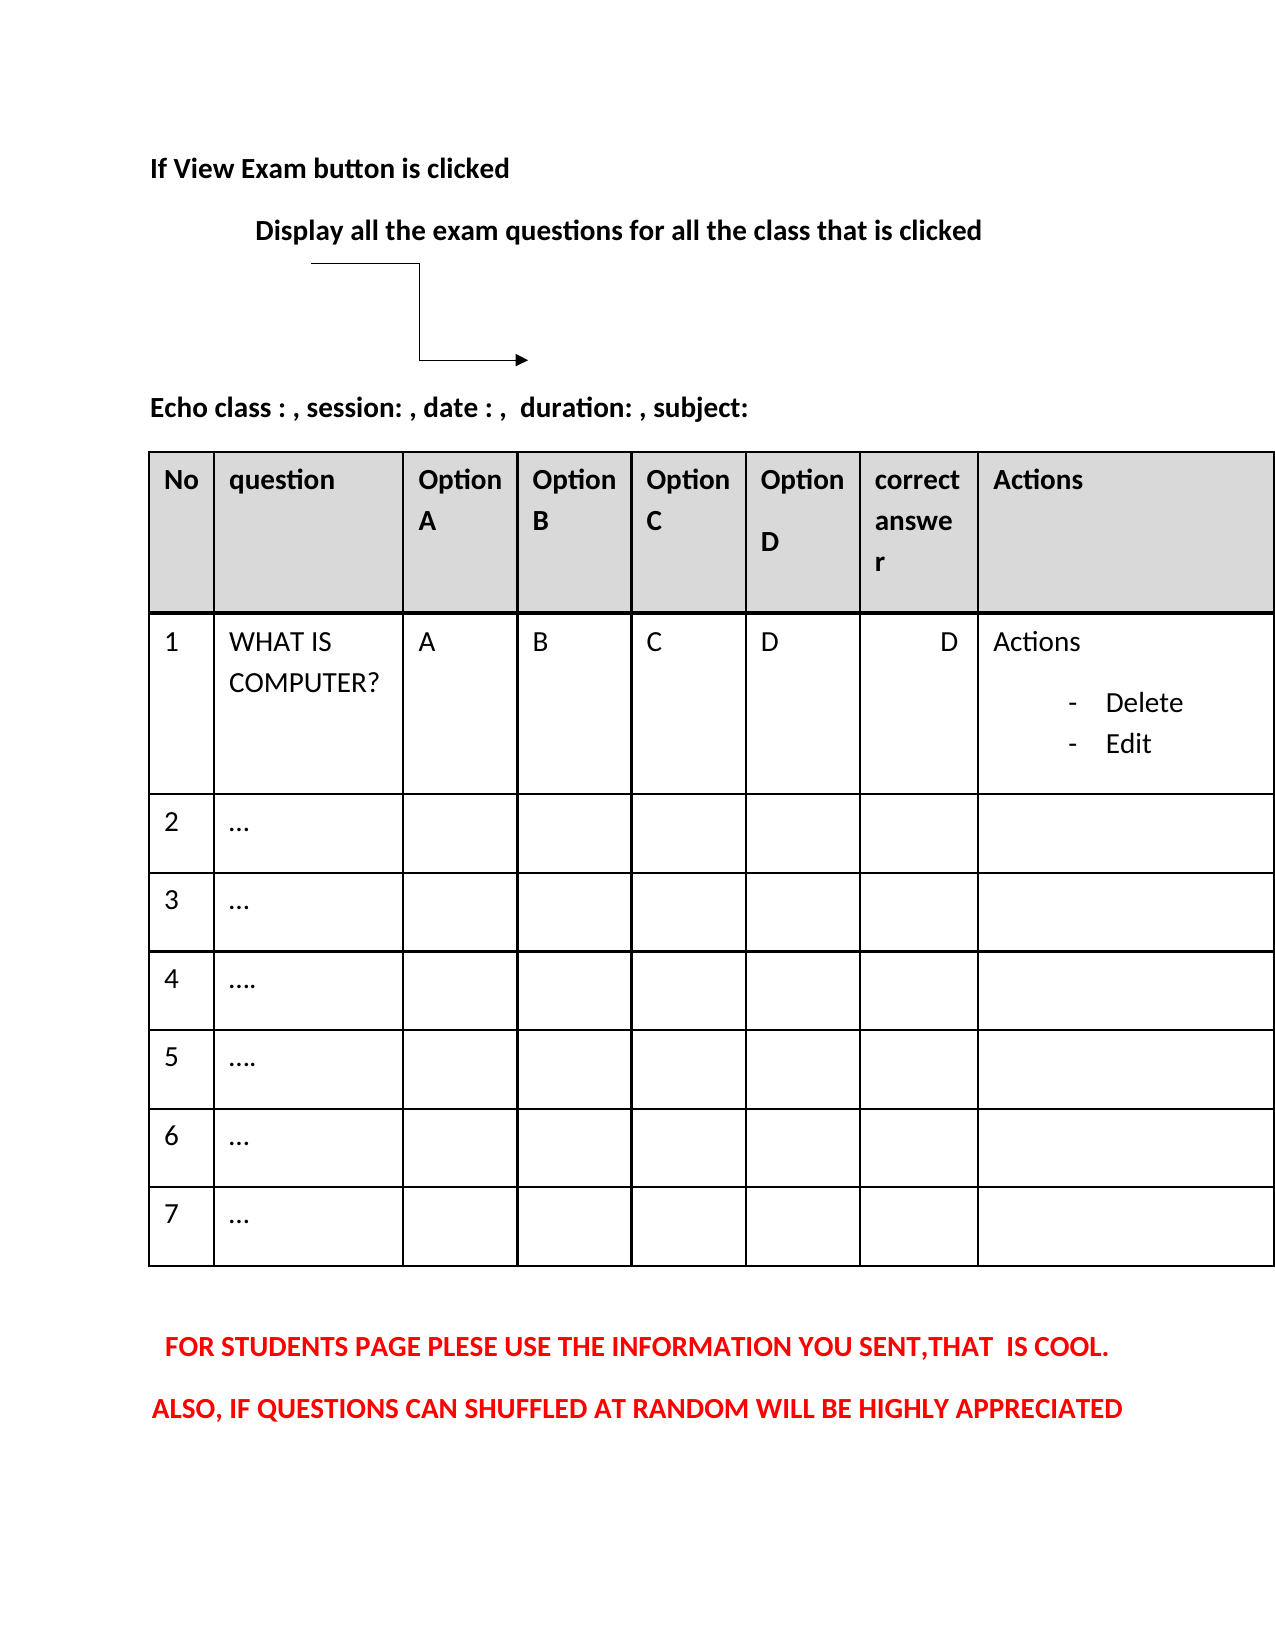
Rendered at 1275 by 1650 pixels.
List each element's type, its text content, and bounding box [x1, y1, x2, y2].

text FOR STUDENTS PAGE PLESE USE THE INFORMATION YOU SENT,THAT IS COOL. [150, 1328, 1125, 1364]
table_cell [747, 795, 859, 872]
table_cell [861, 1031, 977, 1107]
table_cell [861, 1188, 977, 1264]
table_cell [633, 795, 745, 872]
table_cell [979, 795, 1273, 872]
table_cell … [215, 1188, 402, 1264]
text If View Exam button is clicked [150, 150, 1125, 186]
table_cell [633, 1188, 745, 1264]
table_cell [861, 953, 977, 1029]
table_header Actions [979, 453, 1273, 611]
table_cell [979, 874, 1273, 950]
table_cell [633, 1110, 745, 1186]
table_cell Actions Delete Edit [979, 615, 1273, 793]
table_header Option A [404, 453, 516, 611]
text ALSO, IF QUESTIONS CAN SHUFFLED AT RANDOM WILL BE HIGHLY APPRECIATED [150, 1390, 1125, 1426]
table_cell [404, 795, 516, 872]
table_cell [979, 1188, 1273, 1264]
table_cell D [747, 615, 859, 793]
table_header Option D [747, 453, 859, 611]
table_cell B [519, 615, 630, 793]
table_cell [404, 1188, 516, 1264]
table_cell [519, 795, 630, 872]
table_header Option B [519, 453, 630, 611]
table_cell WHAT IS COMPUTER? [215, 615, 402, 793]
table_cell [519, 1188, 630, 1264]
table_cell [519, 874, 630, 950]
table_cell … [215, 795, 402, 872]
table_header Option C [633, 453, 745, 611]
table_cell D [861, 615, 977, 793]
table_cell 1 [150, 615, 213, 793]
table_cell [979, 1110, 1273, 1186]
table_cell [404, 874, 516, 950]
table_cell [747, 953, 859, 1029]
table_cell [747, 1188, 859, 1264]
table_cell [979, 953, 1273, 1029]
table_cell 7 [150, 1188, 213, 1264]
text Echo class : , session: , date : , duration: , subject: [150, 389, 1125, 425]
table_cell [979, 1031, 1273, 1107]
table_cell [404, 1031, 516, 1107]
table_cell [633, 874, 745, 950]
table_cell … [215, 874, 402, 950]
table_cell [633, 953, 745, 1029]
table_cell [747, 1110, 859, 1186]
text Display all the exam questions for all the class that is clicked [150, 212, 1125, 247]
table_header question [215, 453, 402, 611]
table_cell [404, 953, 516, 1029]
table_cell … [215, 1110, 402, 1186]
table_cell [519, 1031, 630, 1107]
table_cell 6 [150, 1110, 213, 1186]
table_cell …. [215, 953, 402, 1029]
table_cell 3 [150, 874, 213, 950]
table_header correct answer [861, 453, 977, 611]
table_cell 4 [150, 953, 213, 1029]
table_cell A [404, 615, 516, 793]
table_cell [519, 953, 630, 1029]
table_cell [633, 1031, 745, 1107]
table_cell [861, 874, 977, 950]
table_cell …. [215, 1031, 402, 1107]
table_cell [747, 1031, 859, 1107]
table_cell [519, 1110, 630, 1186]
table_cell C [633, 615, 745, 793]
table_cell 2 [150, 795, 213, 872]
table_header No [150, 453, 213, 611]
table_cell 5 [150, 1031, 213, 1107]
table_cell [861, 1110, 977, 1186]
table_cell [747, 874, 859, 950]
table_cell [404, 1110, 516, 1186]
table_cell [861, 795, 977, 872]
